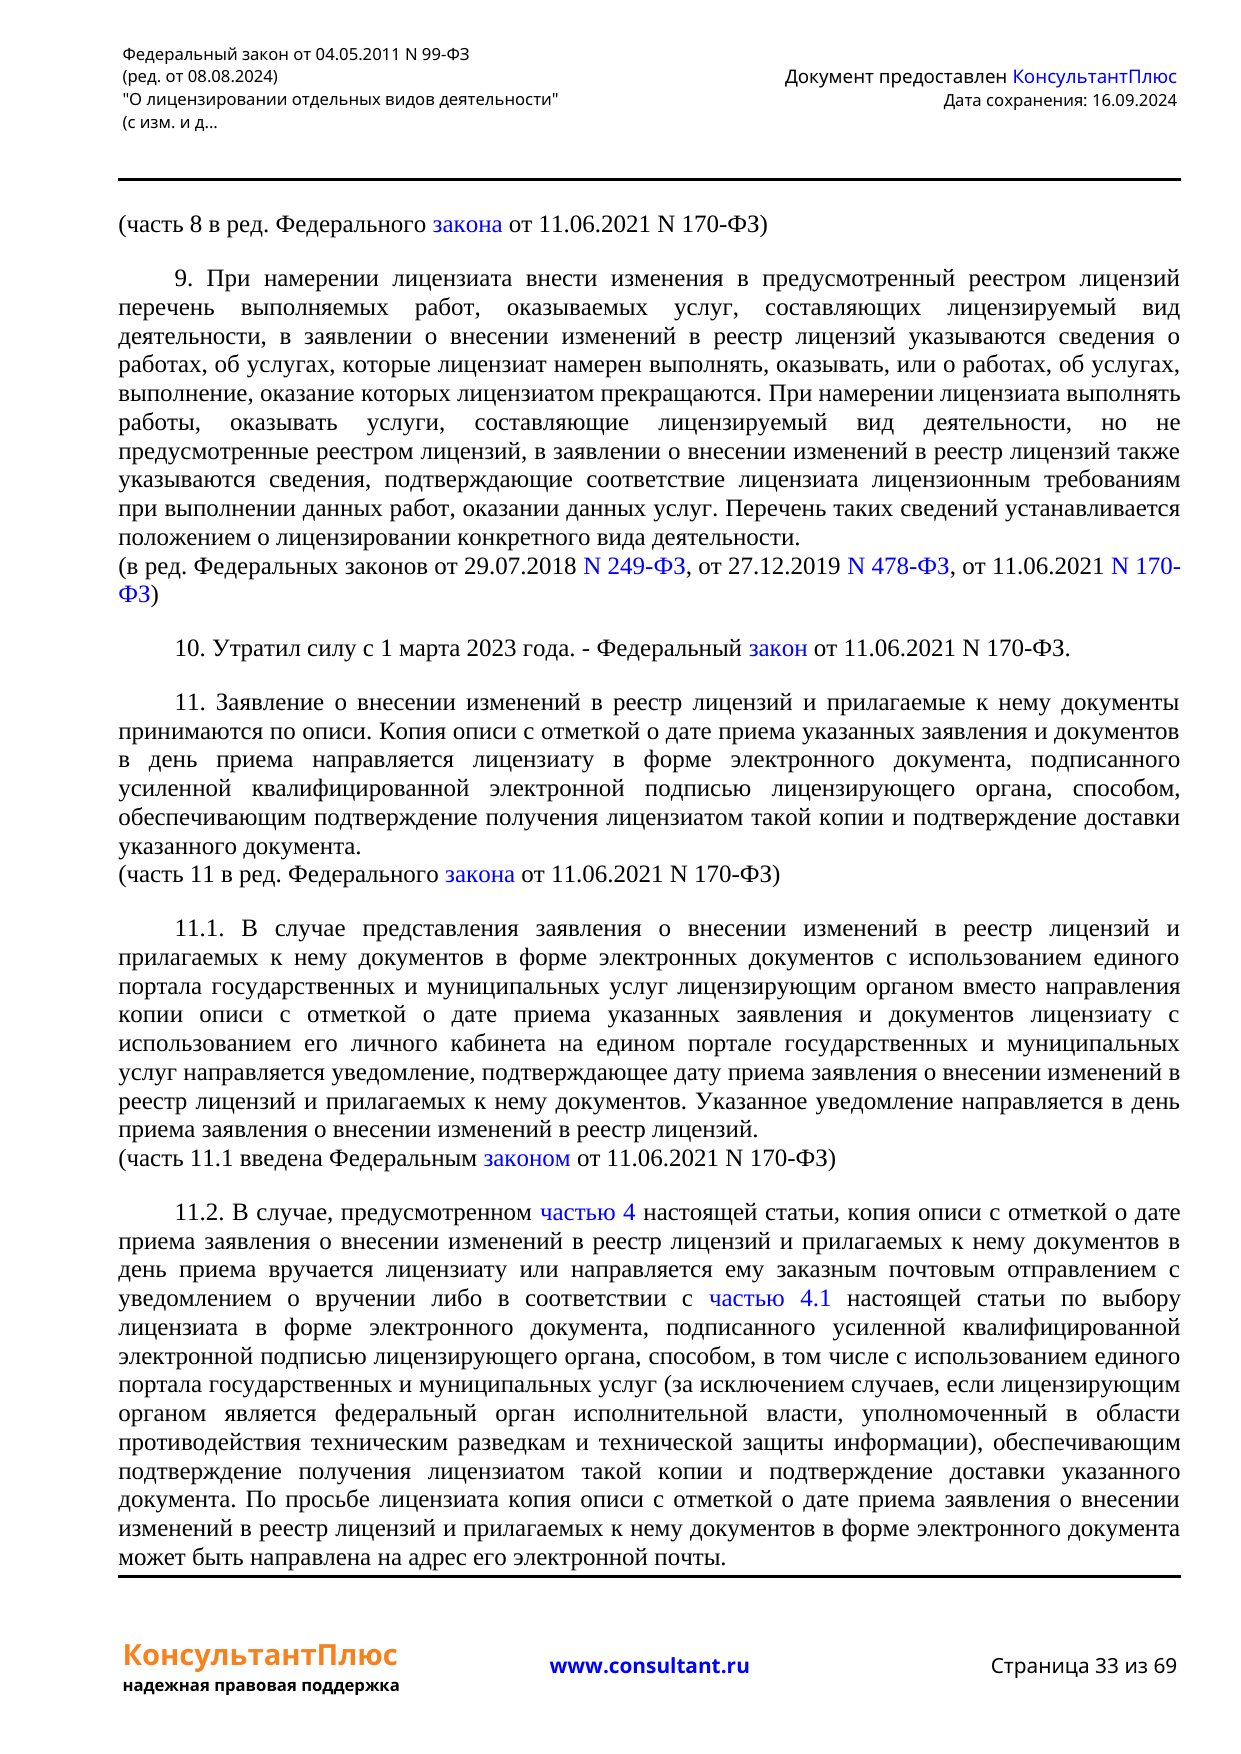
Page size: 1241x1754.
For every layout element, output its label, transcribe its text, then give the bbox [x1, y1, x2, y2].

text 11. Заявление о внесении изменений в реестр лицензий и прилагаемые к нему документы принимаются по описи. Копия описи с отметкой о дате приема указанных заявления и документов в день приема направляется лицензиату в форме электронного документа, подписанного усиленной квалифицированной электронной подписью лицензирующего органа, способом, обеспечивающим подтверждение получения лицензиатом такой копии и подтверждение доставки указанного документа. [118, 687, 1181, 859]
text 11.1. В случае представления заявления о внесении изменений в реестр лицензий и прилагаемых к нему документов в форме электронных документов с использованием единого портала государственных и муниципальных услуг лицензирующим органом вместо направления копии описи с отметкой о дате приема указанных заявления и документов лицензиату с использованием его личного кабинета на едином портале государственных и муниципальных услуг направляется уведомление, подтверждающее дату приема заявления о внесении изменений в реестр лицензий и прилагаемых к нему документов. Указанное уведомление направляется в день приема заявления о внесении изменений в реестр лицензий. [118, 913, 1181, 1143]
text 9. При намерении лицензиата внести изменения в предусмотренный реестром лицензий перечень выполняемых работ, оказываемых услуг, составляющих лицензируемый вид деятельности, в заявлении о внесении изменений в реестр лицензий указываются сведения о работах, об услугах, которые лицензиат намерен выполнять, оказывать, или о работах, об услугах, выполнение, оказание которых лицензиатом прекращаются. При намерении лицензиата выполнять работы, оказывать услуги, составляющие лицензируемый вид деятельности, но не предусмотренные реестром лицензий, в заявлении о внесении изменений в реестр лицензий также указываются сведения, подтверждающие соответствие лицензиата лицензионным требованиям при выполнении данных работ, оказании данных услуг. Перечень таких сведений устанавливается положением о лицензировании конкретного вида деятельности. [118, 263, 1181, 551]
text (часть 11 в ред. Федерального закона от 11.06.2021 N 170-ФЗ) [118, 859, 1181, 888]
text 10. Утратил силу с 1 марта 2023 года. - Федеральный закон от 11.06.2021 N 170-ФЗ. [118, 633, 1181, 662]
text 11.2. В случае, предусмотренном частью 4 настоящей статьи, копия описи с отметкой о дате приема заявления о внесении изменений в реестр лицензий и прилагаемых к нему документов в день приема вручается лицензиату или направляется ему заказным почтовым отправлением с уведомлением о вручении либо в соответствии с частью 4.1 настоящей статьи по выбору лицензиата в форме электронного документа, подписанного усиленной квалифицированной электронной подписью лицензирующего органа, способом, в том числе с использованием единого портала государственных и муниципальных услуг (за исключением случаев, если лицензирующим органом является федеральный орган исполнительной власти, уполномоченный в области противодействия техническим разведкам и технической защиты информации), обеспечивающим подтверждение получения лицензиатом такой копии и подтверждение доставки указанного документа. По просьбе лицензиата копия описи с отметкой о дате приема заявления о внесении изменений в реестр лицензий и прилагаемых к нему документов в форме электронного документа может быть направлена на адрес его электронной почты. [118, 1197, 1181, 1571]
text (часть 8 в ред. Федерального закона от 11.06.2021 N 170-ФЗ) [118, 209, 1181, 238]
text (в ред. Федеральных законов от 29.07.2018 N 249-ФЗ, от 27.12.2019 N 478-ФЗ, от 11.06.2021 N 170-ФЗ) [118, 551, 1181, 608]
text (часть 11.1 введена Федеральным законом от 11.06.2021 N 170-ФЗ) [118, 1143, 1181, 1172]
